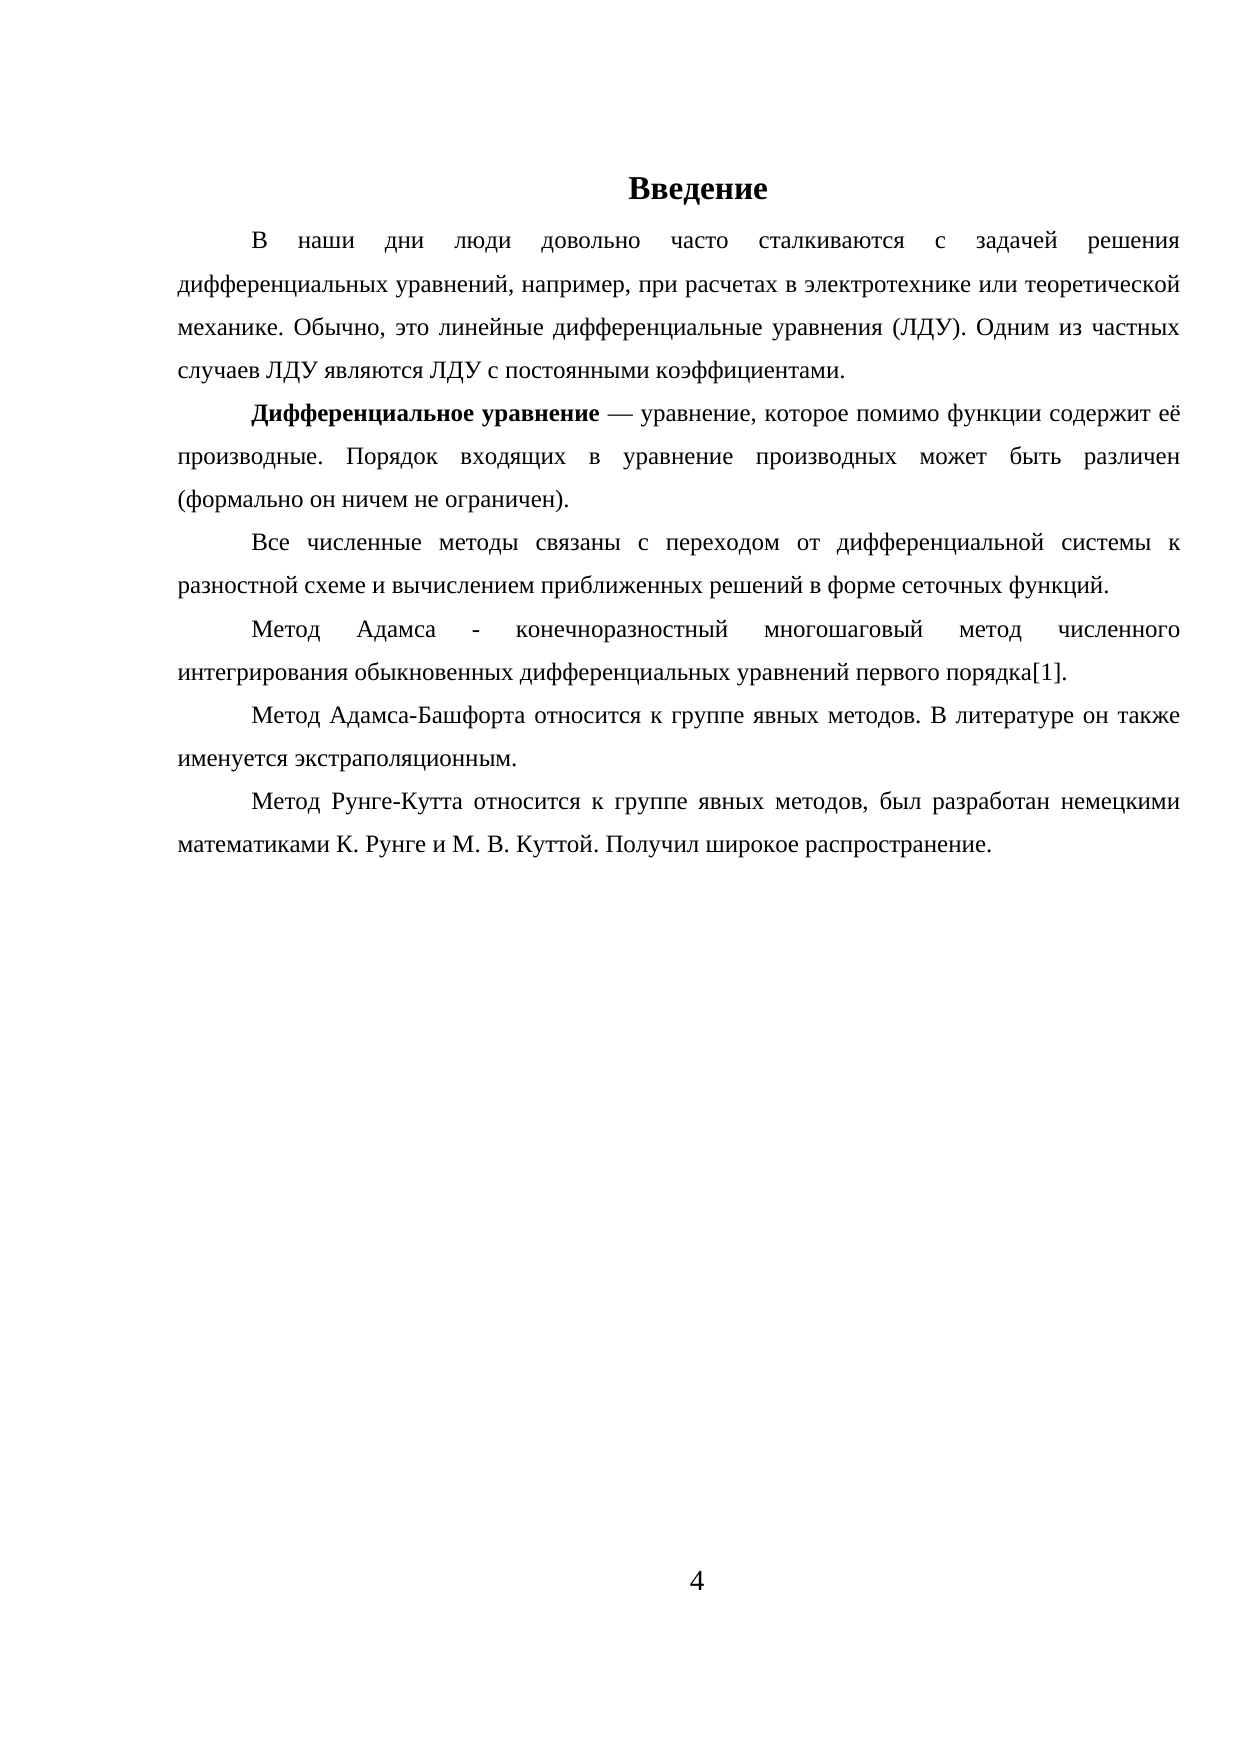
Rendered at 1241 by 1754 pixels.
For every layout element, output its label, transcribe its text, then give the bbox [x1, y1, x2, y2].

text В наши дни люди довольно часто сталкиваются с задачей решения дифференциальных уравнений, например, при расчетах в электротехнике или теоретической механике. Обычно, это линейные дифференциальные уравнения (ЛДУ). Одним из частных случаев ЛДУ являются ЛДУ с постоянными коэффициентами. [177, 226, 1181, 384]
text Дифференциальное уравнение — уравнение, которое помимо функции содержит её производные. Порядок входящих в уравнение производных может быть различен (формально он ничем не ограничен). [177, 398, 1181, 513]
text Метод Рунге-Кутта относится к группе явных методов, был разработан немецкими математиками К. Рунге и М. В. Куттой. Получил широкое распространение. [177, 786, 1181, 858]
text Метод Адамса-Башфорта относится к группе явных методов. В литературе он также именуется экстраполяционным. [177, 700, 1181, 772]
text Все численные методы связаны с переходом от дифференциальной системы к разностной схеме и вычислением приближенных решений в форме сеточных функций. [177, 527, 1181, 599]
subtitle Введение [215, 168, 1181, 206]
text Метод Адамса - конечноразностный многошаговый метод численного интегрирования обыкновенных дифференциальных уравнений первого порядка. [177, 614, 1181, 686]
